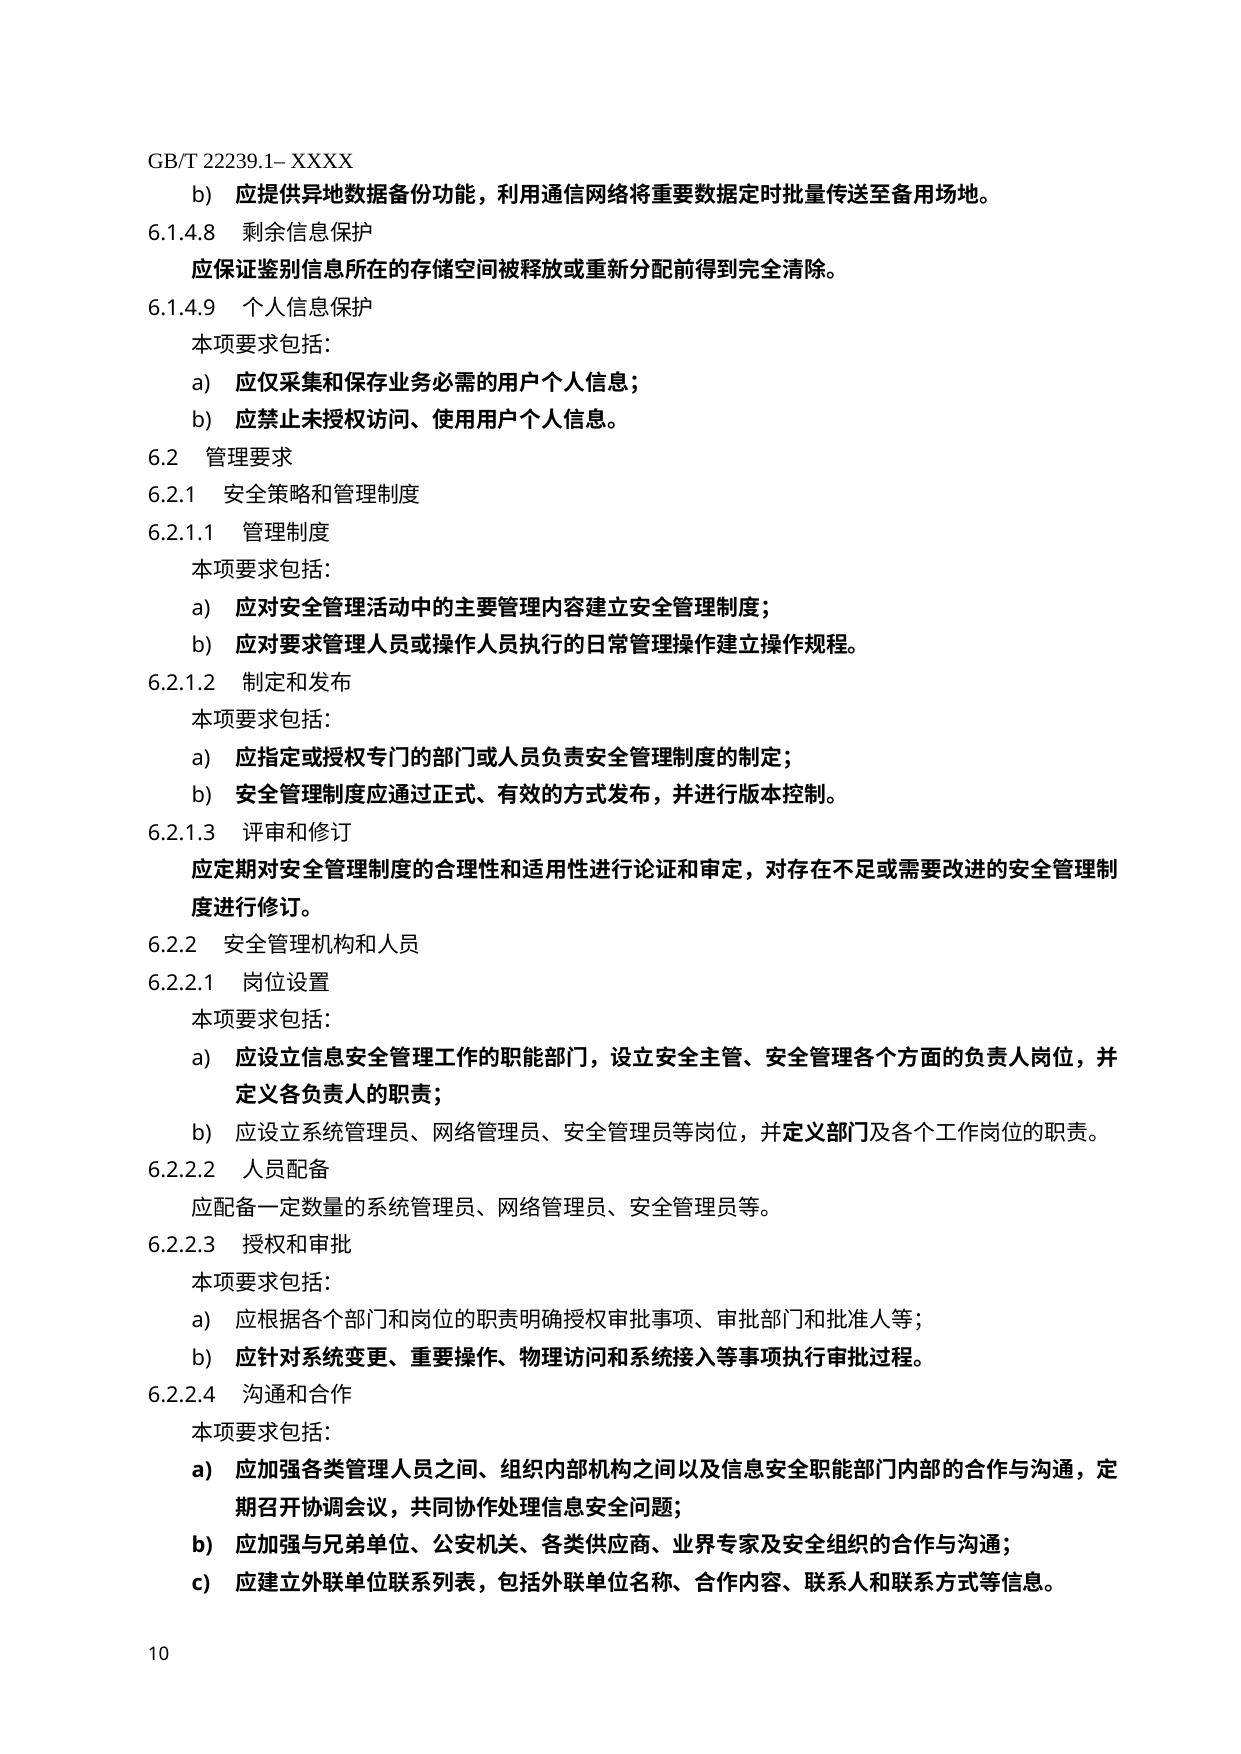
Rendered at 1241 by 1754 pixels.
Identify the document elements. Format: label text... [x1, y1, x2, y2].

list 应提供异地数据备份功能，利用通信网络将重要数据定时批量传送至备用场地。 [191, 173, 1122, 210]
text 沟通和合作 [148, 1373, 1122, 1410]
list 应设立系统管理员、网络管理员、安全管理员等岗位，并定义部门及各个工作岗位的职责。 [191, 1110, 1122, 1148]
text 应配备一定数量的系统管理员、网络管理员、安全管理员等。 [148, 1185, 1122, 1223]
list 应指定或授权专门的部门或人员负责安全管理制度的制定； [191, 735, 1122, 773]
text 管理要求 [148, 435, 1122, 473]
text 授权和审批 [148, 1223, 1122, 1260]
text 应定期对安全管理制度的合理性和适用性进行论证和审定，对存在不足或需要改进的安全管理制度进行修订。 [191, 848, 1122, 923]
text 应保证鉴别信息所在的存储空间被释放或重新分配前得到完全清除。 [148, 248, 1122, 285]
text 制定和发布 [148, 660, 1122, 698]
list 应禁止未授权访问、使用用户个人信息。 [191, 398, 1122, 435]
list 应设立信息安全管理工作的职能部门，设立安全主管、安全管理各个方面的负责人岗位，并定义各负责人的职责； [191, 1035, 1122, 1110]
list 应针对系统变更、重要操作、物理访问和系统接入等事项执行审批过程。 [191, 1335, 1122, 1373]
list 应对安全管理活动中的主要管理内容建立安全管理制度； [191, 585, 1122, 623]
list 应对要求管理人员或操作人员执行的日常管理操作建立操作规程。 [191, 623, 1122, 660]
list 安全管理制度应通过正式、有效的方式发布，并进行版本控制。 [191, 773, 1122, 810]
text 剩余信息保护 [148, 210, 1122, 248]
text 安全策略和管理制度 [148, 473, 1122, 510]
text 本项要求包括： [148, 698, 1122, 735]
text 管理制度 [148, 510, 1122, 548]
list 应仅采集和保存业务必需的用户个人信息； [191, 360, 1122, 398]
text 个人信息保护 [148, 285, 1122, 323]
text 本项要求包括： [148, 323, 1122, 360]
text 人员配备 [148, 1148, 1122, 1185]
list 应根据各个部门和岗位的职责明确授权审批事项、审批部门和批准人等； [191, 1298, 1122, 1335]
text 安全管理机构和人员 [148, 923, 1122, 960]
text 本项要求包括： [148, 548, 1122, 585]
text 本项要求包括： [148, 998, 1122, 1035]
list 应建立外联单位联系列表，包括外联单位名称、合作内容、联系人和联系方式等信息。 [191, 1560, 1122, 1598]
list 应加强各类管理人员之间、组织内部机构之间以及信息安全职能部门内部的合作与沟通，定期召开协调会议，共同协作处理信息安全问题； [191, 1448, 1122, 1523]
text 评审和修订 [148, 810, 1122, 848]
list 应加强与兄弟单位、公安机关、各类供应商、业界专家及安全组织的合作与沟通； [191, 1523, 1122, 1560]
text 本项要求包括： [148, 1260, 1122, 1298]
text 岗位设置 [148, 960, 1122, 998]
text 本项要求包括： [148, 1410, 1122, 1448]
